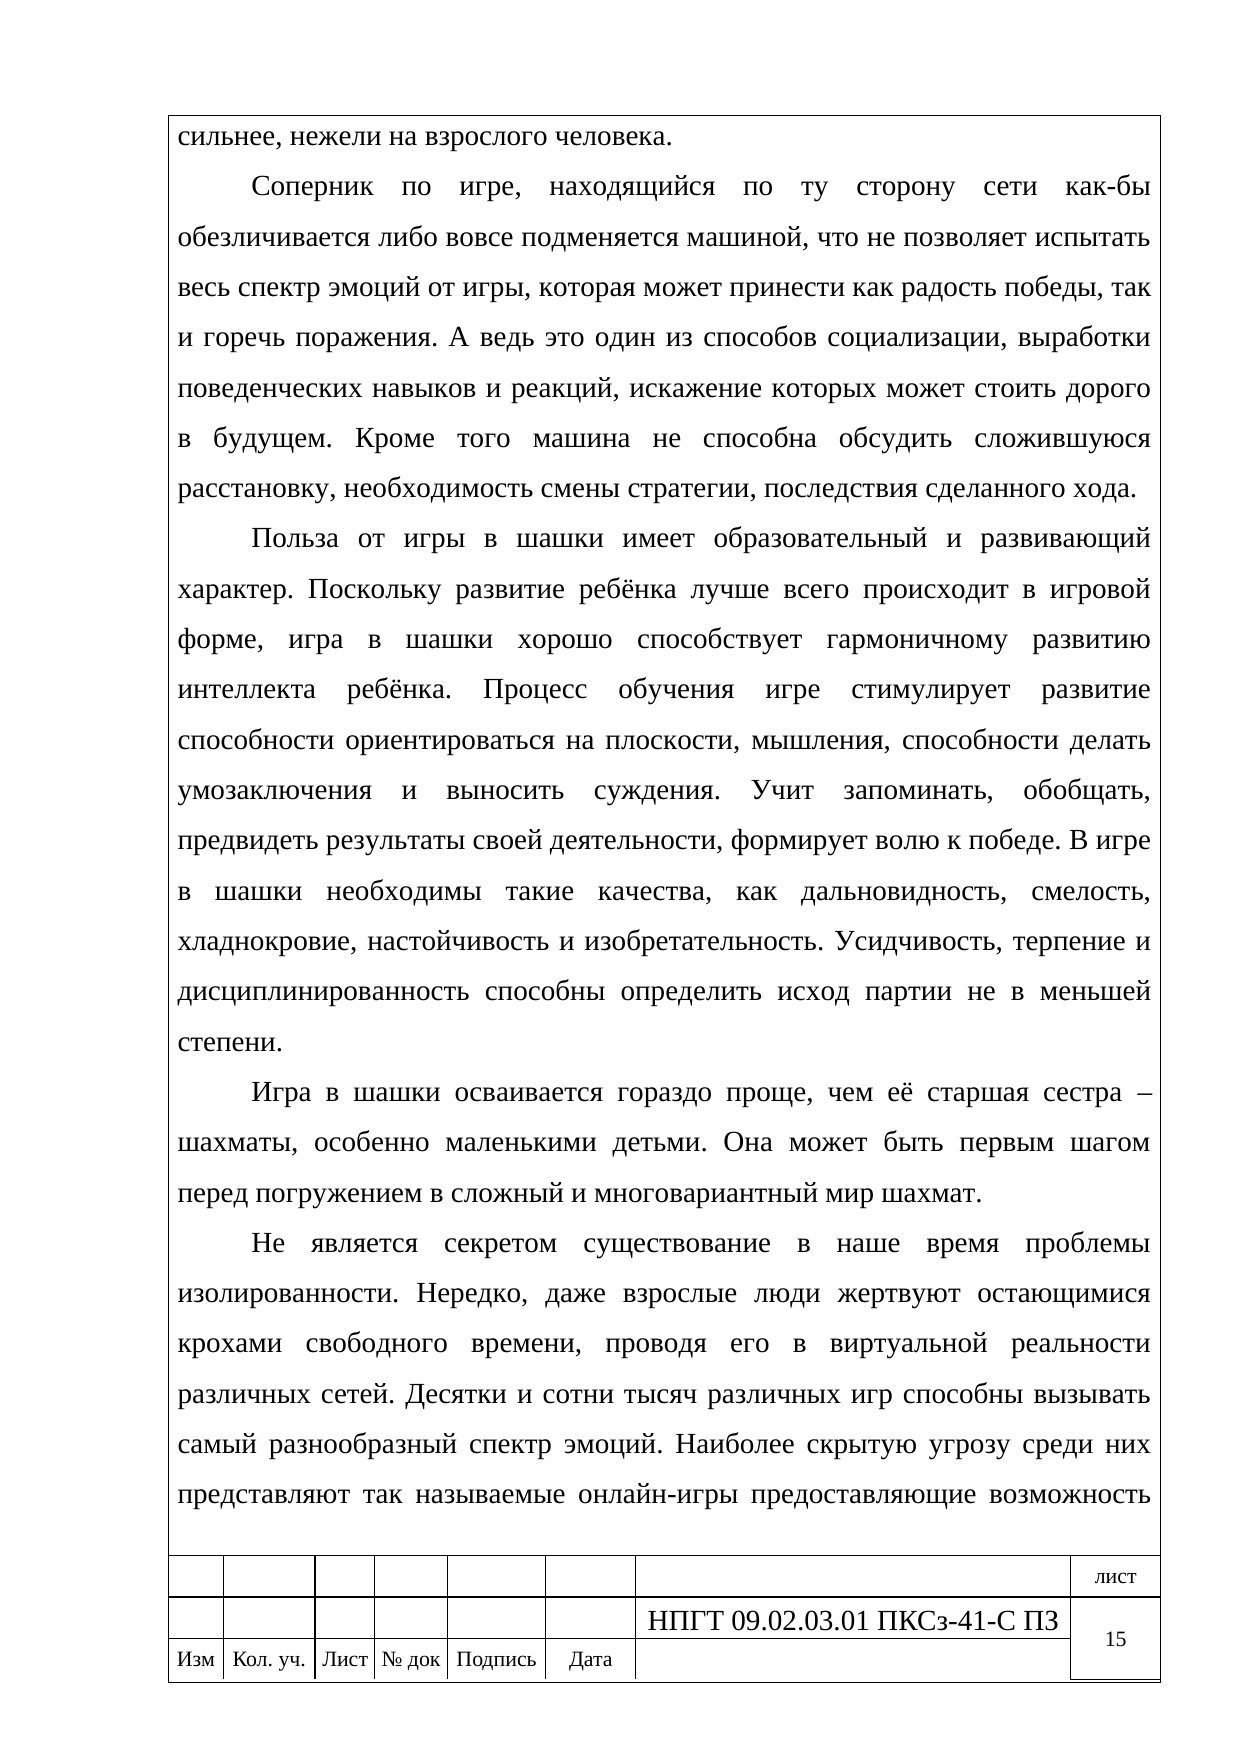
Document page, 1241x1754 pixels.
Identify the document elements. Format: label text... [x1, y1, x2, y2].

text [177, 118, 1152, 152]
text Соперник по игре, находящийся по ту сторону сети как-бы обезличивается либо вовсе подменяется машиной, что не позволяет испытать весь спектр эмоций от игры, которая может принести как радость победы, так и горечь поражения. А ведь это один из способов социализации, выработки поведенческих навыков и реакций, искажение которых может стоить дорого в будущем. Кроме того машина не способна обсудить сложившуюся расстановку, необходимость смены стратегии, последствия сделанного хода. [177, 168, 1152, 504]
text Польза от игры в шашки имеет образовательный и развивающий характер. Поскольку развитие ребёнка лучше всего происходит в игровой форме, игра в шашки хорошо способствует гармоничному развитию интеллекта ребёнка. Процесс обучения игре стимулирует развитие способности ориентироваться на плоскости, мышления, способности делать умозаключения и выносить суждения. Учит запоминать, обобщать, предвидеть результаты своей деятельности, формирует волю к победе. В игре в шашки необходимы такие качества, как дальновидность, смелость, хладнокровие, настойчивость и изобретательность. Усидчивость, терпение и дисциплинированность способны определить исход партии не в меньшей степени. [177, 521, 1152, 1057]
text Игра в шашки осваивается гораздо проще, чем её старшая сестра – шахматы, особенно маленькими детьми. Она может быть первым шагом перед погружением в сложный и многовариантный мир шахмат. [177, 1074, 1152, 1208]
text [177, 1225, 1152, 1510]
